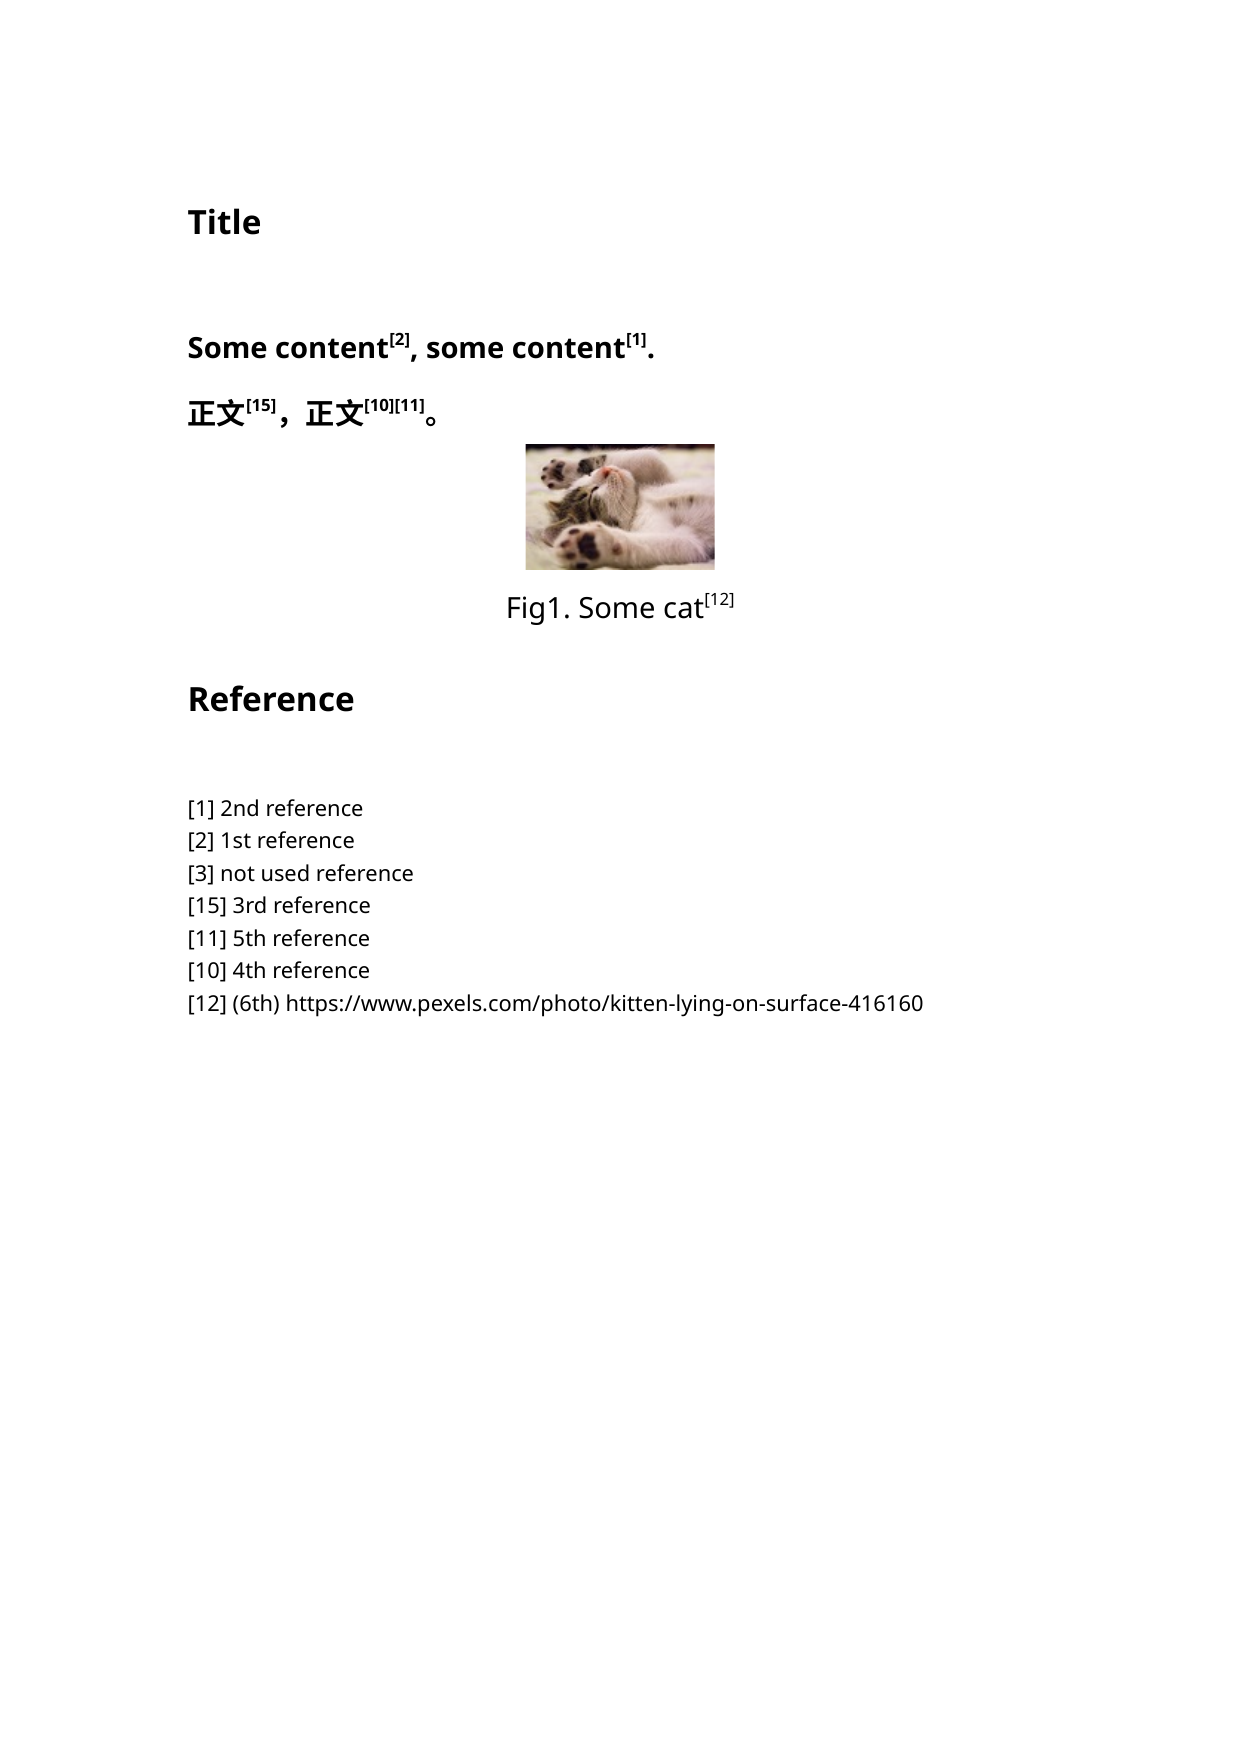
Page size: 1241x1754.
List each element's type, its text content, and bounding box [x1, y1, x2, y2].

subtitle Reference [187, 666, 1053, 731]
text Fig1. Some cat[12] [187, 574, 1053, 639]
text Some content[2], some content[1]. [187, 314, 1053, 379]
text [3] not used reference [187, 857, 1053, 889]
picture [525, 444, 715, 570]
subtitle Title [187, 189, 1053, 254]
text [2] 1st reference [187, 824, 1053, 857]
text [15] 3rd reference [187, 889, 1053, 922]
text [10] 4th reference [187, 954, 1053, 987]
text 正文[15]，正文[10][11]。 [187, 379, 1053, 444]
text [11] 5th reference [187, 922, 1053, 954]
text [1] 2nd reference [187, 792, 1053, 824]
text [12] (6th) https://www.pexels.com/photo/kitten-lying-on-surface-416160 [187, 987, 1053, 1019]
